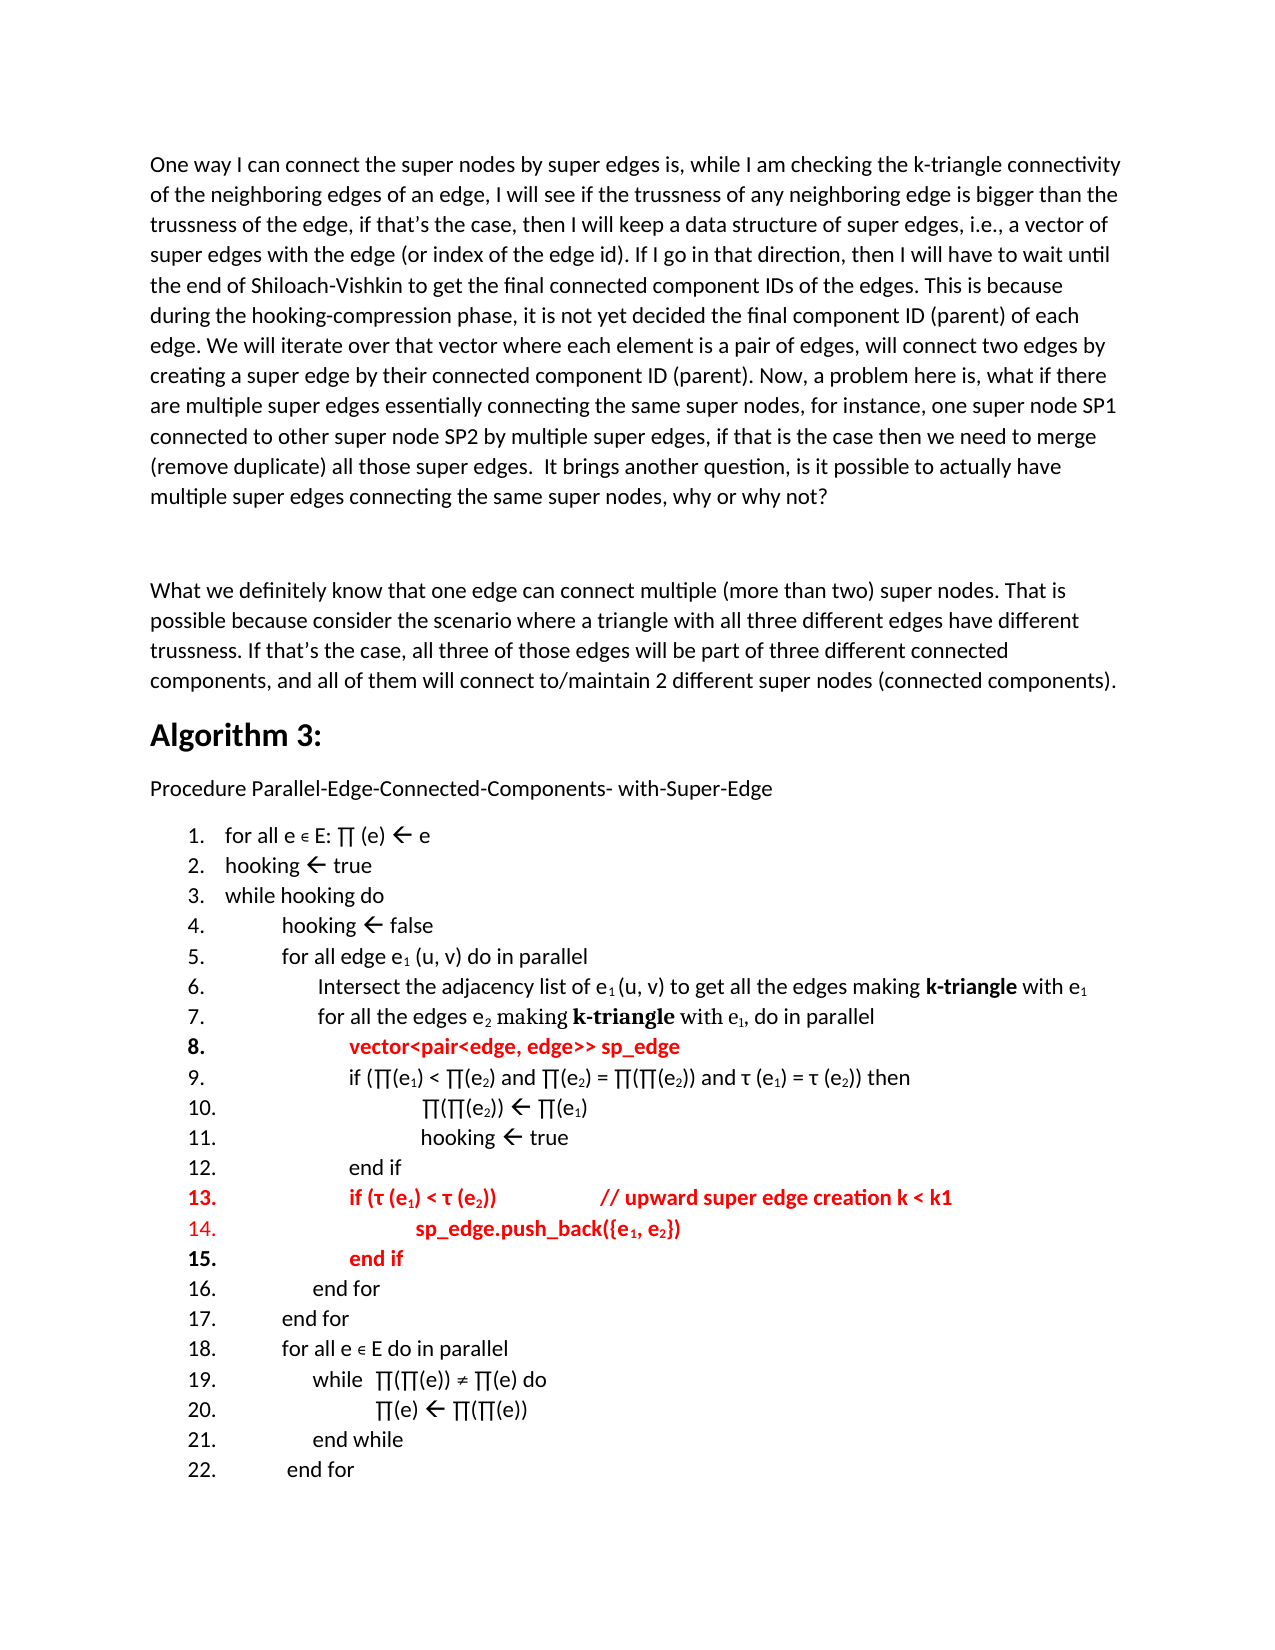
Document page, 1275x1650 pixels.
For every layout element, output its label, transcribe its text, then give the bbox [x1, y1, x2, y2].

list hooking true [187, 1123, 1125, 1151]
list if (∏(e1) < ∏(e2) and ∏(e2) = ∏(∏(e2)) and τ (e1) = τ (e2)) then [187, 1063, 1125, 1091]
text What we definitely know that one edge can connect multiple (more than two) super nodes. That is possible because consider the scenario where a triangle with all three different edges have different trussness. If that’s the case, all three of those edges will be part of three different connected components, and all of them will connect to/maintain 2 different super nodes (connected components). [150, 576, 1125, 695]
list end if [187, 1153, 1125, 1181]
text Procedure Parallel-Edge-Connected-Components- with-Super-Edge [150, 774, 1125, 802]
list end for [187, 1455, 1125, 1483]
list ∏(∏(e2)) ∏(e1) [187, 1093, 1125, 1121]
list end if [187, 1244, 1125, 1272]
list hooking false [187, 912, 1125, 940]
list for all e ∊ E do in parallel [187, 1334, 1125, 1363]
list end for [187, 1274, 1125, 1302]
list end while [187, 1425, 1125, 1453]
list vector<pair<edge, edge>> sp_edge [187, 1032, 1125, 1061]
list while hooking do [187, 881, 1125, 909]
list for all edge e1 (u, v) do in parallel [187, 942, 1125, 970]
list while ∏(∏(e)) ≠ ∏(e) do [187, 1365, 1125, 1393]
list Intersect the adjacency list of e1 (u, v) to get all the edges making k-triangle with e1 [187, 972, 1125, 1000]
list ∏(e) ∏(∏(e)) [187, 1395, 1125, 1423]
list if (τ (e1) < τ (e2)) // upward super edge creation k < k1 [187, 1183, 1125, 1212]
list for all e ∊ E: ∏ (e) e [187, 821, 1125, 849]
list for all the edges e2 making k-triangle with e1, do in parallel [187, 1002, 1125, 1030]
list end for [187, 1304, 1125, 1332]
text One way I can connect the super nodes by super edges is, while I am checking the k-triangle connectivity of the neighboring edges of an edge, I will see if the trussness of any neighboring edge is bigger than the trussness of the edge, if that’s the case, then I will keep a data structure of super edges, i.e., a vector of super edges with the edge (or index of the edge id). If I go in that direction, then I will have to wait until the end of Shiloach-Vishkin to get the final connected component IDs of the edges. This is because during the hooking-compression phase, it is not yet decided the final component ID (parent) of each edge. We will iterate over that vector where each element is a pair of edges, will connect two edges by creating a super edge by their connected component ID (parent). Now, a problem here is, what if there are multiple super edges essentially connecting the same super nodes, for instance, one super node SP1 connected to other super node SP2 by multiple super edges, if that is the case then we need to merge (remove duplicate) all those super edges. It brings another question, is it possible to actually have multiple super edges connecting the same super nodes, why or why not? [150, 150, 1125, 510]
text Algorithm 3: [150, 713, 1125, 754]
list sp_edge.push_back({e1, e2}) [187, 1214, 1125, 1242]
list hooking true [187, 851, 1125, 879]
